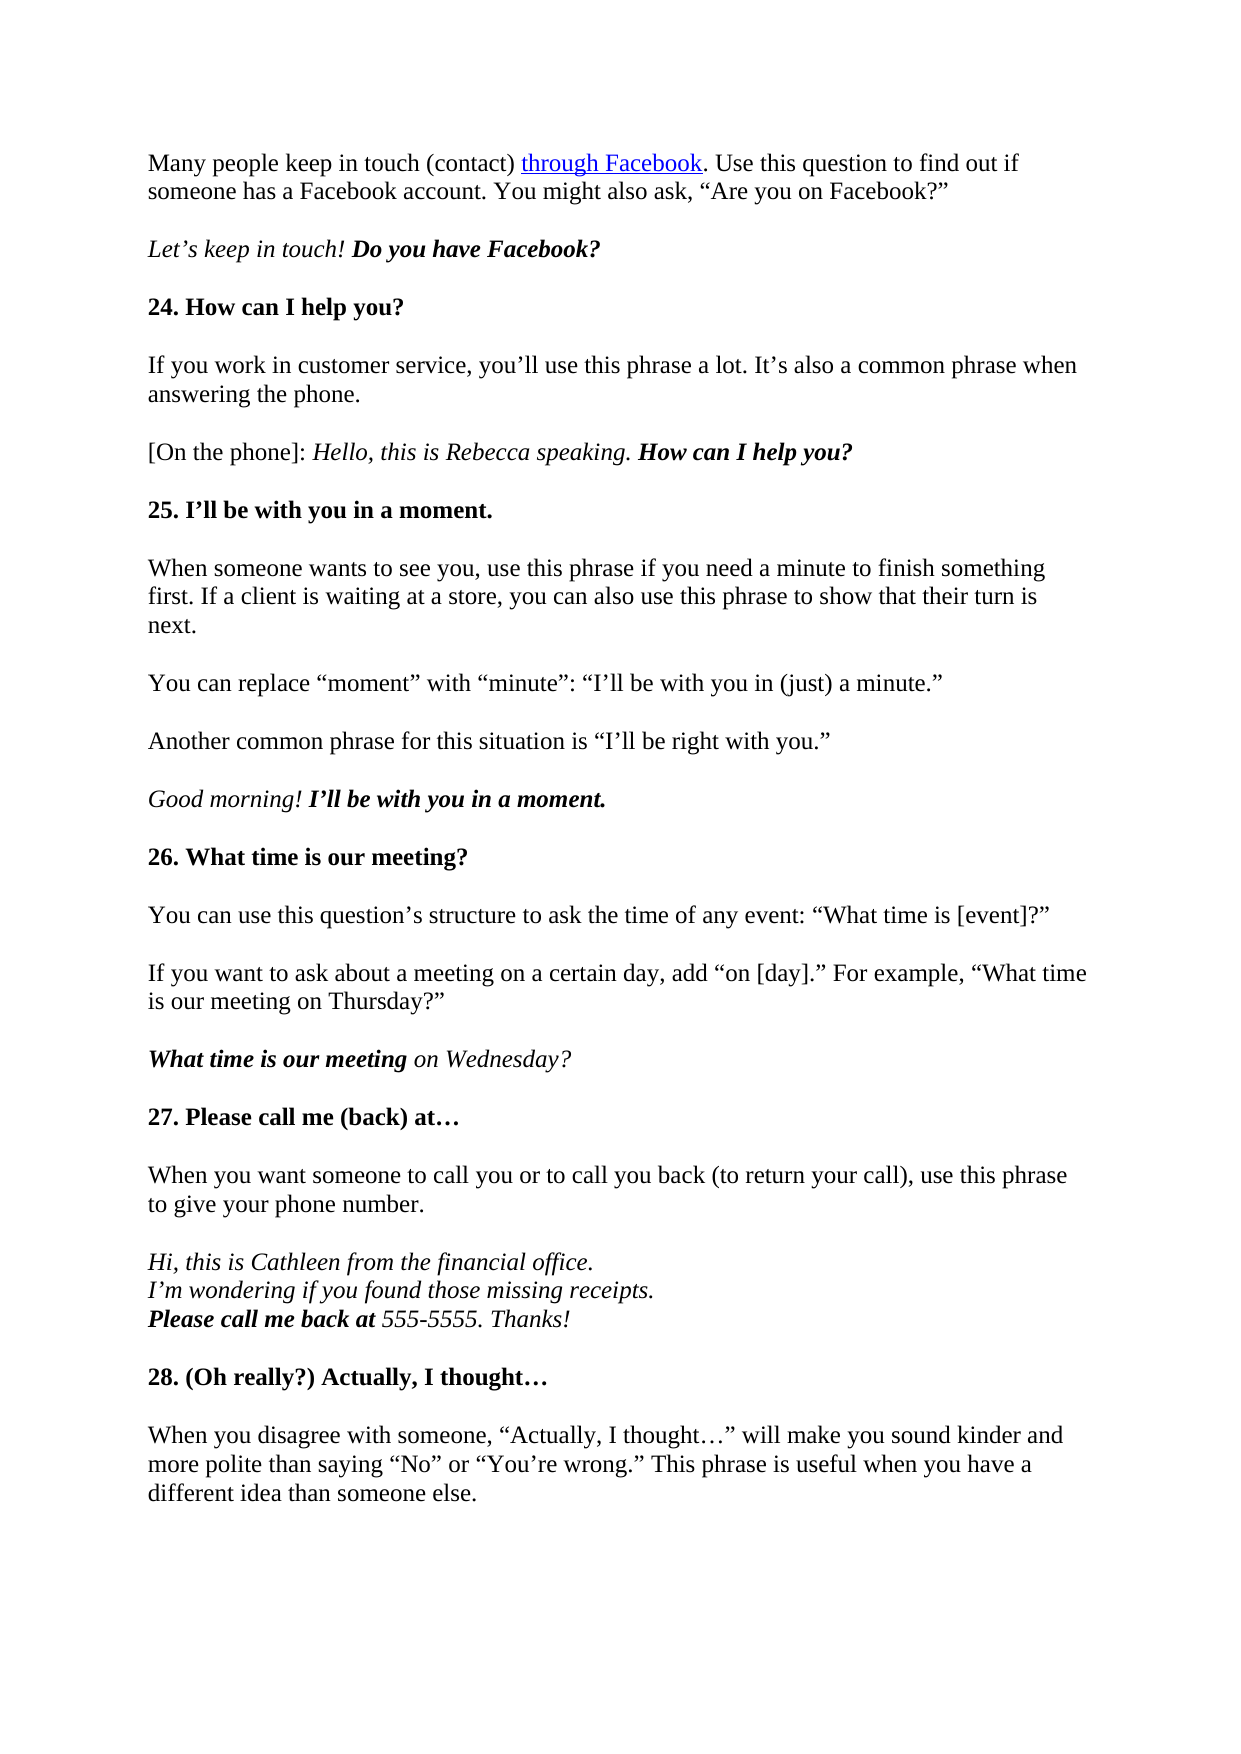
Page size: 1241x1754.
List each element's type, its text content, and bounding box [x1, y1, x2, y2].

text If you want to ask about a meeting on a certain day, add “on [day].” For example, “What time is our meeting on Thursday?” [148, 958, 1093, 1015]
text [On the phone]: Hello, this is Rebecca speaking. How can I help you? [148, 437, 1093, 466]
text Let’s keep in touch! Do you have Facebook? [148, 234, 1093, 263]
text When you want someone to call you or to call you back (to return your call), use this phrase to give your phone number. [148, 1160, 1093, 1218]
text What time is our meeting on Wednesday? [148, 1044, 1093, 1073]
text Another common phrase for this situation is “I’ll be right with you.” [148, 726, 1093, 755]
text Many people keep in touch (contact) through Facebook. Use this question to find out if someone has a Facebook account. You might also ask, “Are you on Facebook?” [148, 148, 1093, 205]
text You can use this question’s structure to ask the time of any event: “What time is [event]?” [148, 900, 1093, 928]
subtitle 28. (Oh really?) Actually, I thought… [148, 1362, 1093, 1391]
subtitle 26. What time is our meeting? [148, 842, 1093, 871]
subtitle 24. How can I help you? [148, 292, 1093, 321]
text Good morning! I’ll be with you in a moment. [148, 784, 1093, 813]
text When you disagree with someone, “Actually, I thought…” will make you sound kinder and more polite than saying “No” or “You’re wrong.” This phrase is useful when you have a different idea than someone else. [148, 1420, 1093, 1506]
subtitle 25. I’ll be with you in a moment. [148, 495, 1093, 523]
subtitle 27. Please call me (back) at… [148, 1102, 1093, 1131]
text If you work in customer service, you’ll use this phrase a lot. It’s also a common phrase when answering the phone. [148, 350, 1093, 408]
text Hi, this is Cathleen from the financial office. I’m wondering if you found those missing receipts. Please call me back at 555-5555. Thanks! [148, 1247, 1093, 1333]
text When someone wants to see you, use this phrase if you need a minute to finish something first. If a client is waiting at a store, you can also use this phrase to show that their turn is next. [148, 553, 1093, 639]
text You can replace “moment” with “minute”: “I’ll be with you in (just) a minute.” [148, 668, 1093, 697]
